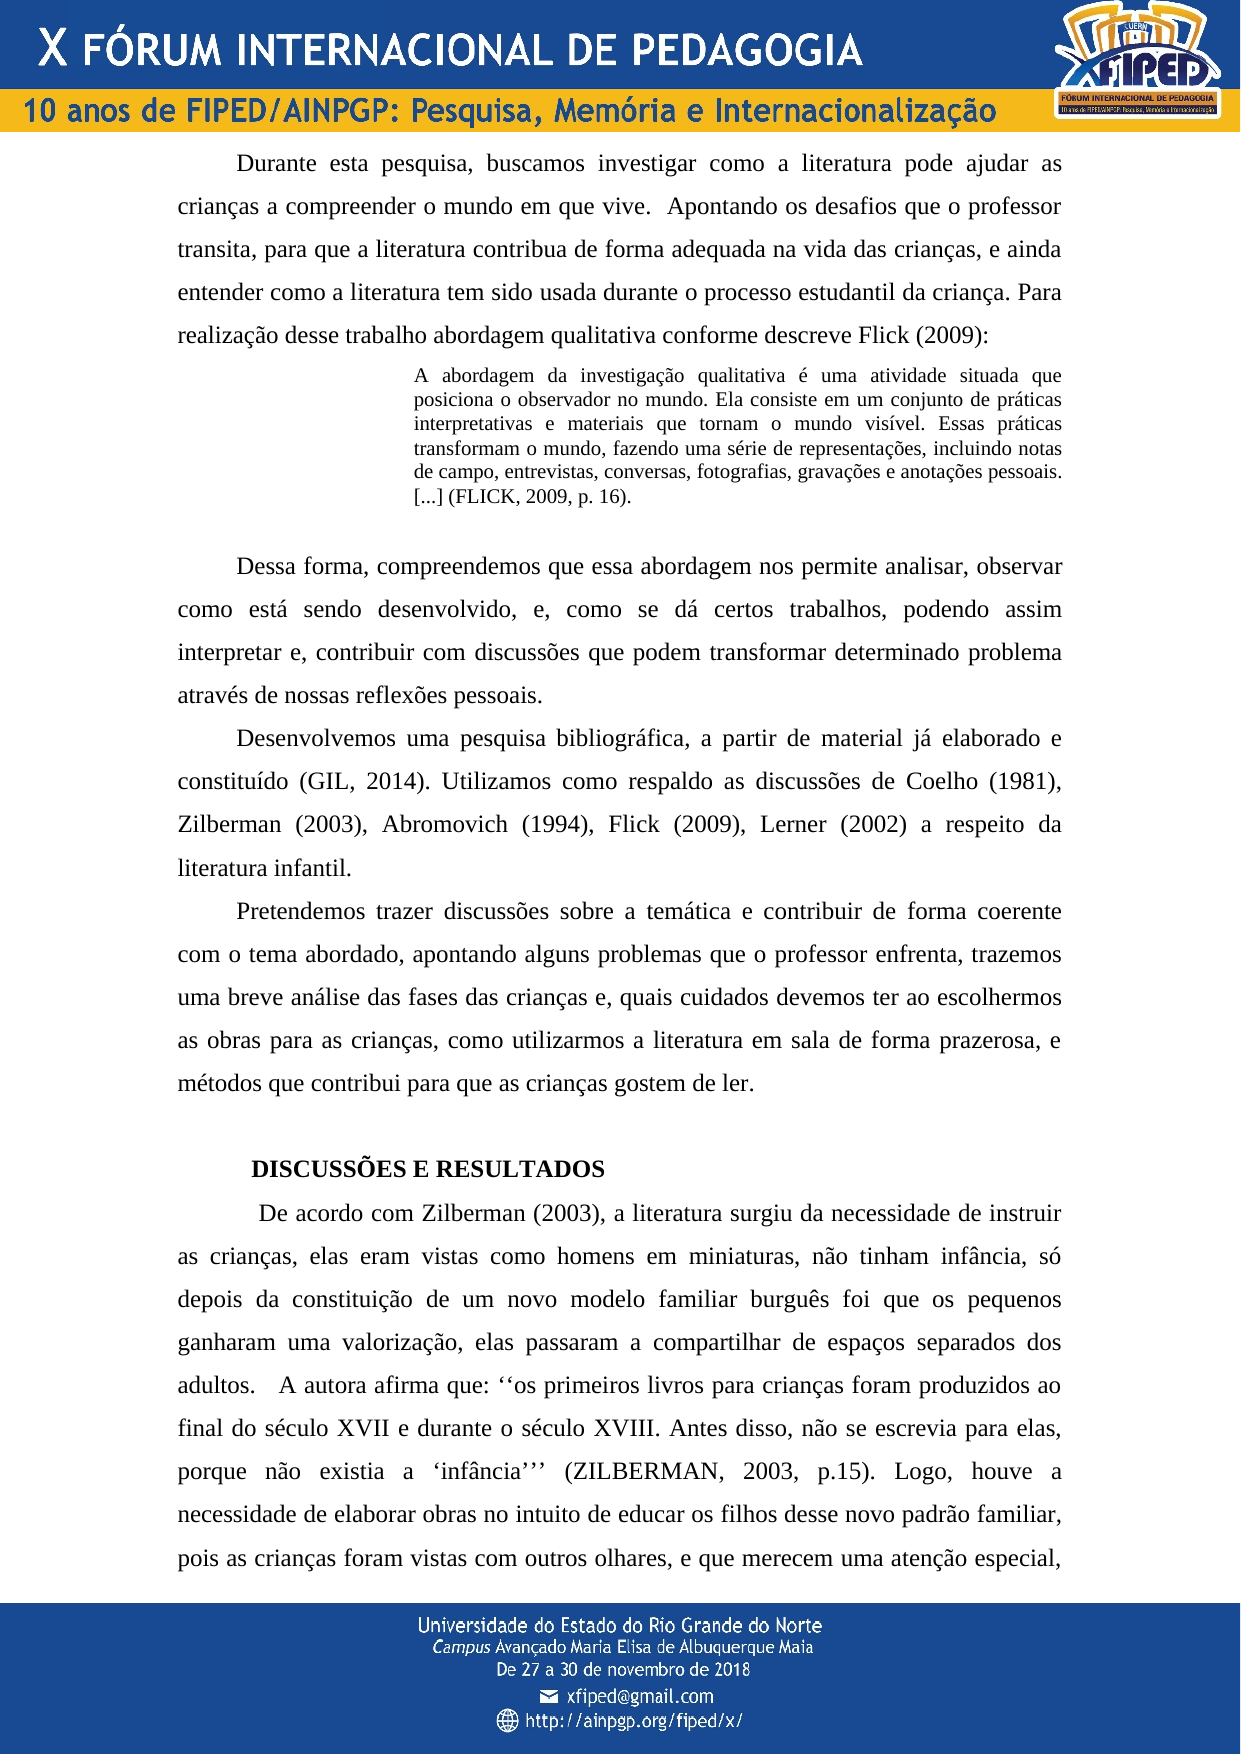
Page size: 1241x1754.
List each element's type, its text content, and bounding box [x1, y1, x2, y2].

text Durante esta pesquisa, buscamos investigar como a literatura pode ajudar as crianças a compreender o mundo em que vive. Apontando os desafios que o professor transita, para que a literatura contribua de forma adequada na vida das crianças, e ainda entender como a literatura tem sido usada durante o processo estudantil da criança. Para realização desse trabalho abordagem qualitativa conforme descreve Flick (2009): [177, 148, 1063, 349]
text Pretendemos trazer discussões sobre a temática e contribuir de forma coerente com o tema abordado, apontando alguns problemas que o professor enfrenta, trazemos uma breve análise das fases das crianças e, quais cuidados devemos ter ao escolhermos as obras para as crianças, como utilizarmos a literatura em sala de forma prazerosa, e métodos que contribui para que as crianças gostem de ler. [177, 896, 1063, 1097]
text A abordagem da investigação qualitativa é uma atividade situada que posiciona o observador no mundo. Ela consiste em um conjunto de práticas interpretativas e materiais que tornam o mundo visível. Essas práticas transformam o mundo, fazendo uma série de representações, incluindo notas de campo, entrevistas, conversas, fotografias, gravações e anotações pessoais. [...] (FLICK, 2009, p. 16). [413, 363, 1063, 508]
text Dessa forma, compreendemos que essa abordagem nos permite analisar, observar como está sendo desenvolvido, e, como se dá certos trabalhos, podendo assim interpretar e, contribuir com discussões que podem transformar determinado problema através de nossas reflexões pessoais. [177, 551, 1063, 709]
picture [0, 1603, 1241, 1754]
text Desenvolvemos uma pesquisa bibliográfica, a partir de material já elaborado e constituído (GIL, 2014). Utilizamos como respaldo as discussões de Coelho (1981), Zilberman (2003), Abromovich (1994), Flick (2009), Lerner (2002) a respeito da literatura infantil. [177, 723, 1063, 881]
text DISCUSSÕES E RESULTADOS [177, 1154, 1063, 1183]
picture [0, 0, 1241, 132]
